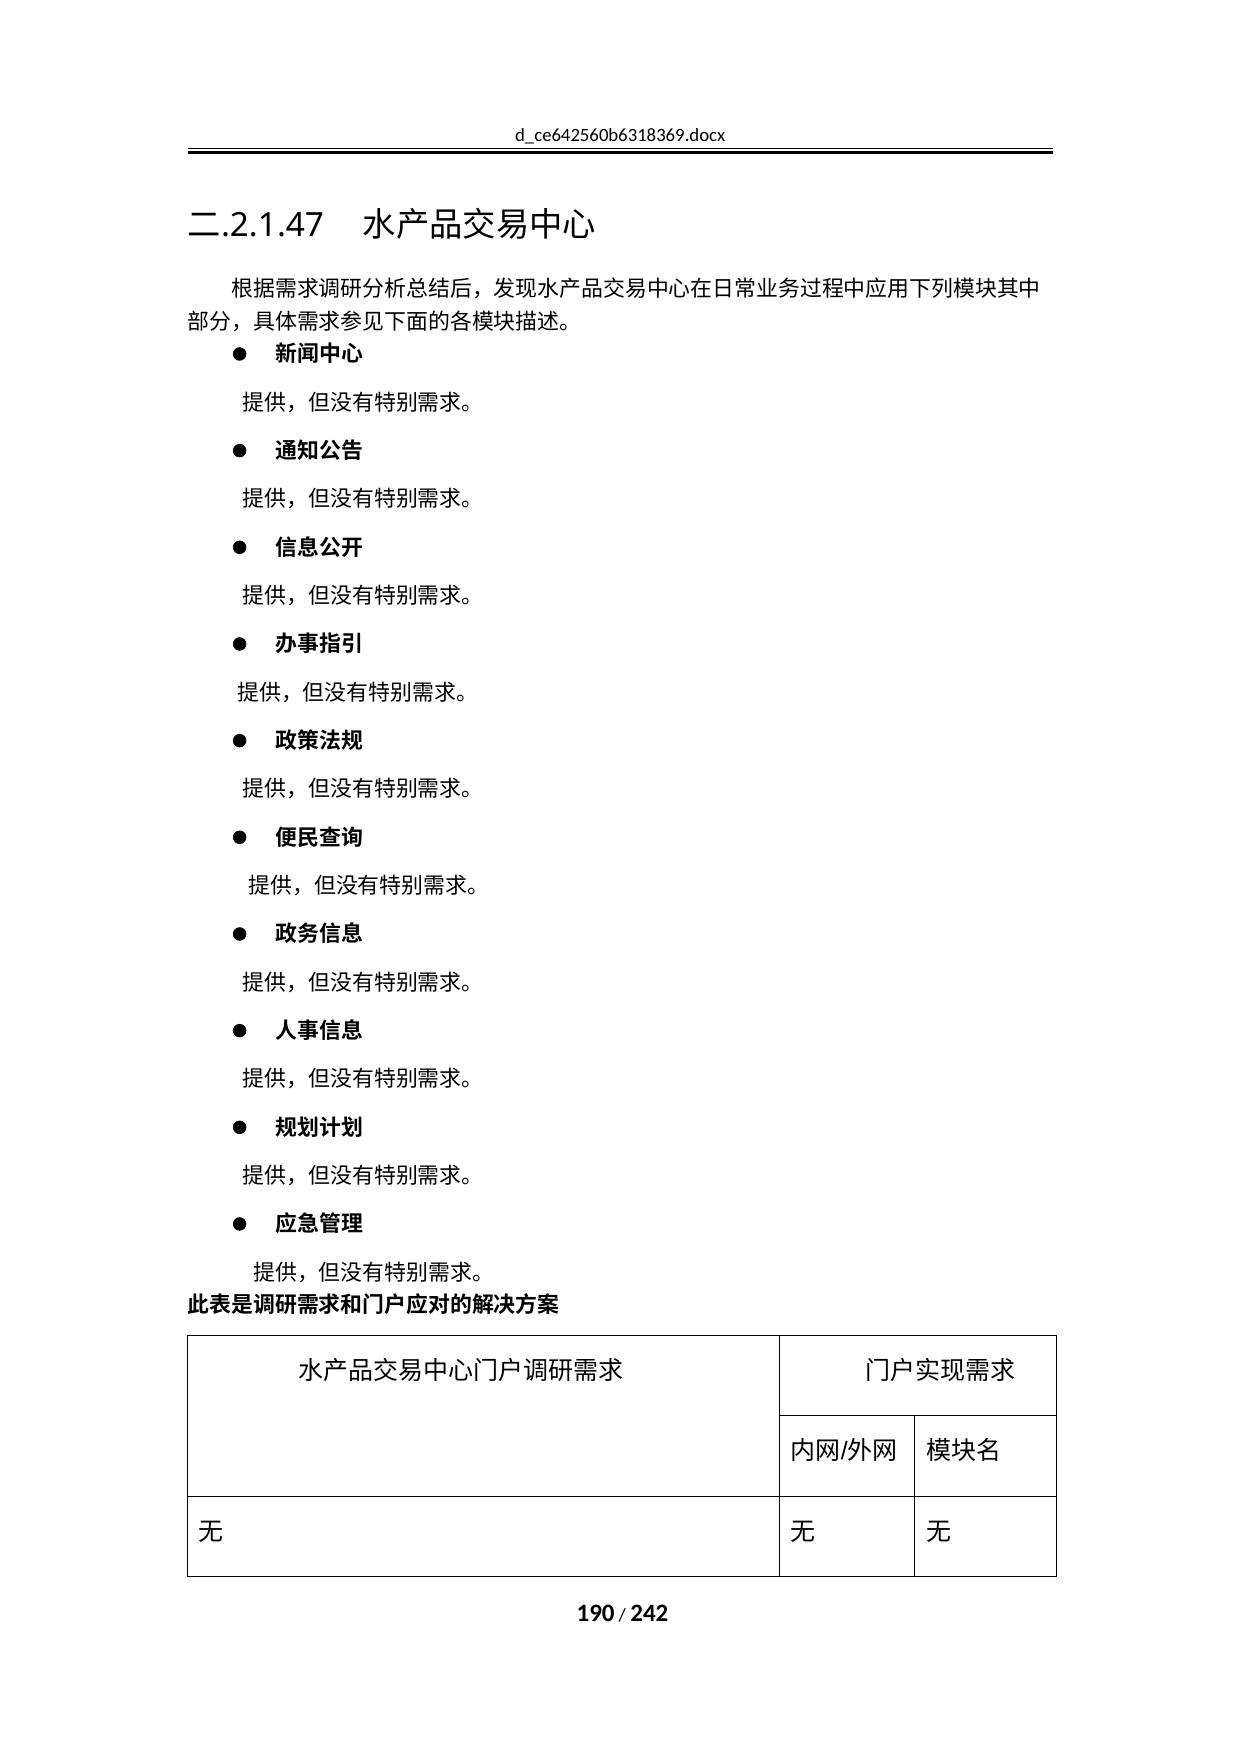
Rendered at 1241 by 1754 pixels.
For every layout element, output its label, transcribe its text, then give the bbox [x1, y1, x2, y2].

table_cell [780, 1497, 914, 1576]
text 提供，但没有特别需求。 [231, 964, 1053, 997]
text 根据需求调研分析总结后，发现水产品交易中心在日常业务过程中应用下列模块其中部分，具体需求参见下面的各模块描述。 [187, 271, 1053, 336]
list 通知公告 [231, 433, 1053, 465]
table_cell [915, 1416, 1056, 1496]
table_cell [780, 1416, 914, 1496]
list 规划计划 [231, 1109, 1053, 1142]
text 提供，但没有特别需求。 [231, 384, 1053, 417]
list 应急管理 [231, 1206, 1053, 1238]
list 办事指引 [231, 626, 1053, 658]
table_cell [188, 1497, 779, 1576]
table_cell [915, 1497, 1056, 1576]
text 提供，但没有特别需求。 [231, 1061, 1053, 1093]
list 人事信息 [231, 1013, 1053, 1045]
text 水产品交易中心 [187, 190, 1053, 255]
text 提供，但没有特别需求。 [231, 1158, 1053, 1190]
list 政策法规 [231, 723, 1053, 755]
text 提供，但没有特别需求。 [231, 771, 1053, 803]
text 提供，但没有特别需求。 [231, 578, 1053, 610]
text 提供，但没有特别需求。 [231, 674, 1053, 707]
list 便民查询 [231, 819, 1053, 852]
text 此表是调研需求和门户应对的解决方案 [187, 1287, 1053, 1319]
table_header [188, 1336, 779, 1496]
text 提供，但没有特别需求。 [187, 1254, 1053, 1287]
text 提供，但没有特别需求。 [231, 481, 1053, 513]
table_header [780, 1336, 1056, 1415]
text 提供，但没有特别需求。 [231, 868, 1053, 900]
list 政务信息 [231, 916, 1053, 948]
list 新闻中心 [231, 336, 1053, 368]
list 信息公开 [231, 529, 1053, 562]
